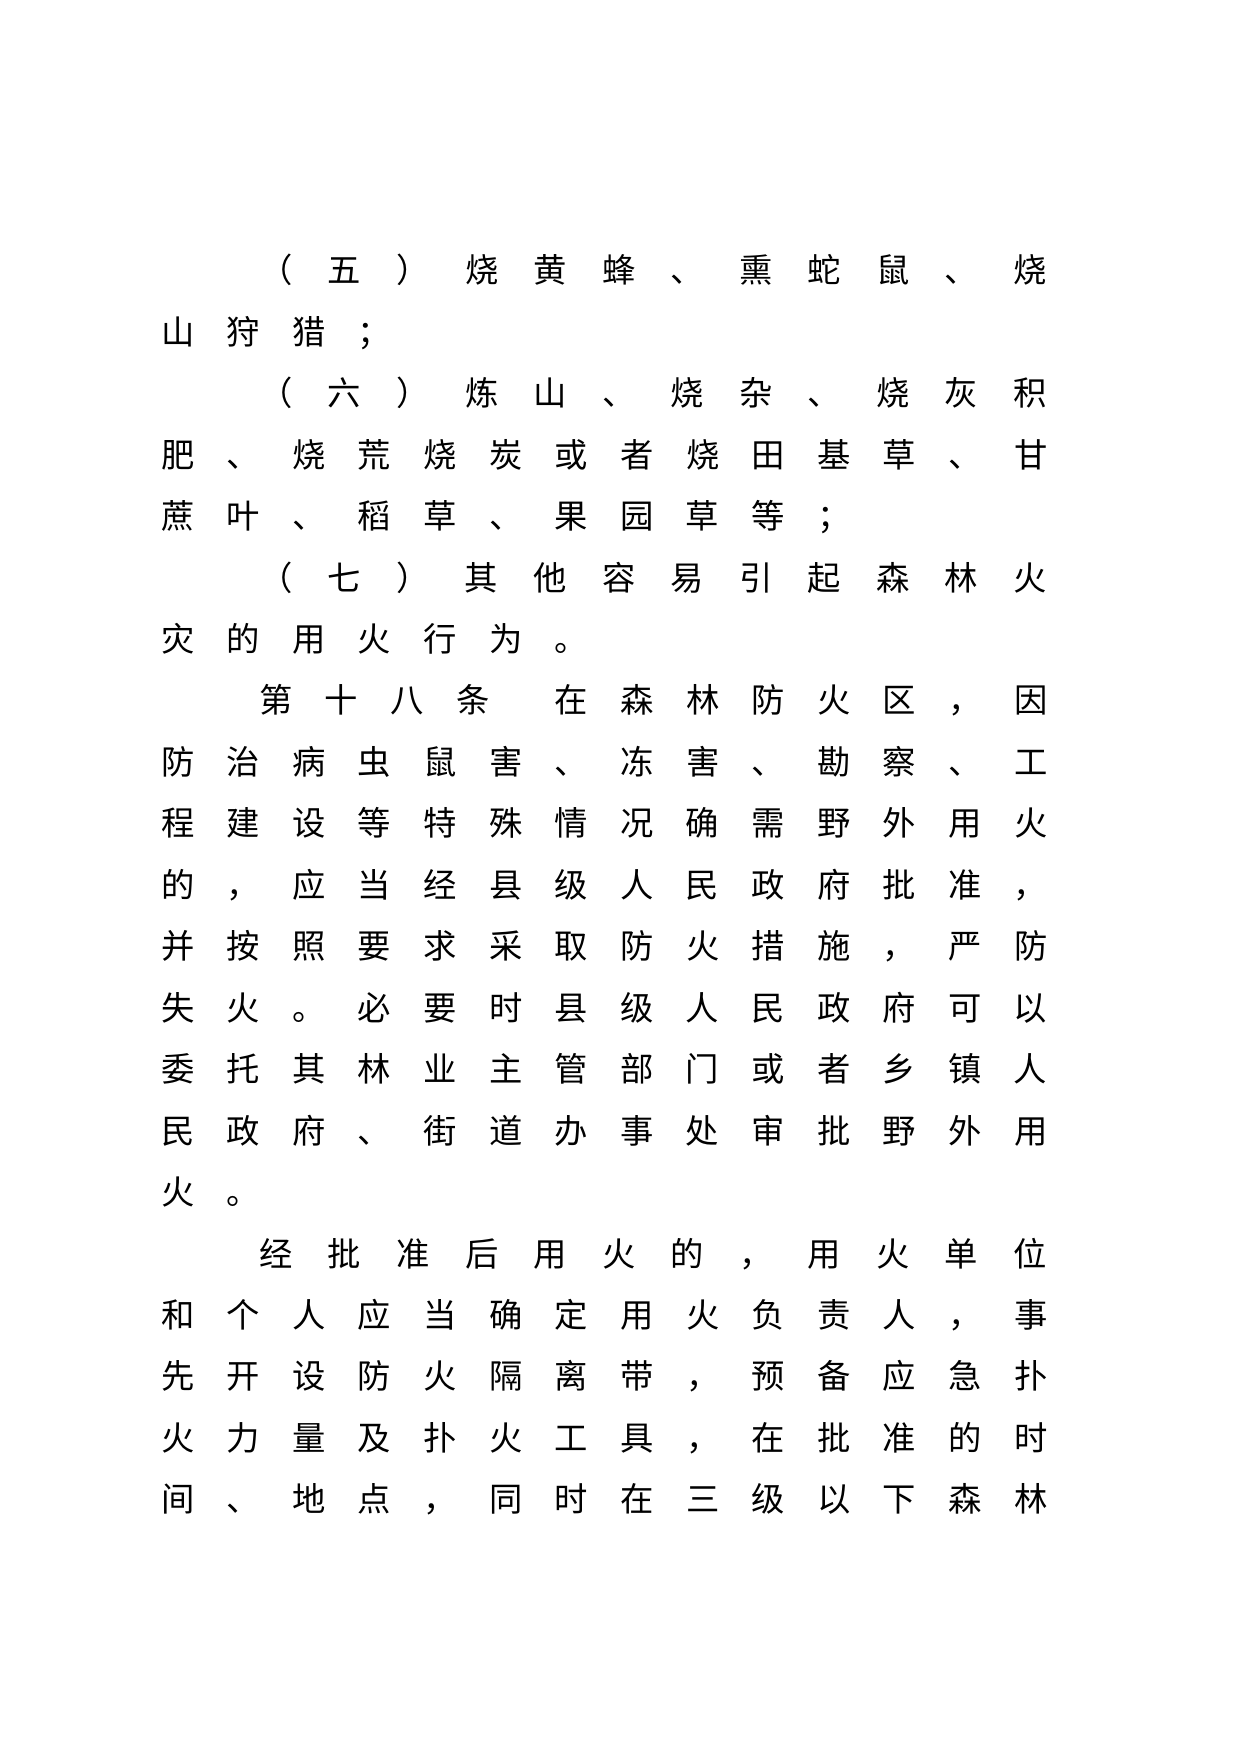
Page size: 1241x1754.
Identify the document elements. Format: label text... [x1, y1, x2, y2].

text （六）炼山、烧杂、烧灰积肥、烧荒烧炭或者烧田基草、甘蔗叶、稻草、果园草等； [161, 360, 1079, 545]
text （七）其他容易引起森林火灾的用火行为。 [161, 545, 1079, 668]
text （五）烧黄蜂、熏蛇鼠、烧山狩猎； [161, 237, 1079, 360]
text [161, 1221, 1079, 1528]
text 第十八条 在森林防火区，因防治病虫鼠害、冻害、勘察、工程建设等特殊情况确需野外用火的，应当经县级人民政府批准，并按照要求采取防火措施，严防失火。必要时县级人民政府可以委托其林业主管部门或者乡镇人民政府、街道办事处审批野外用火。 [161, 668, 1079, 1221]
